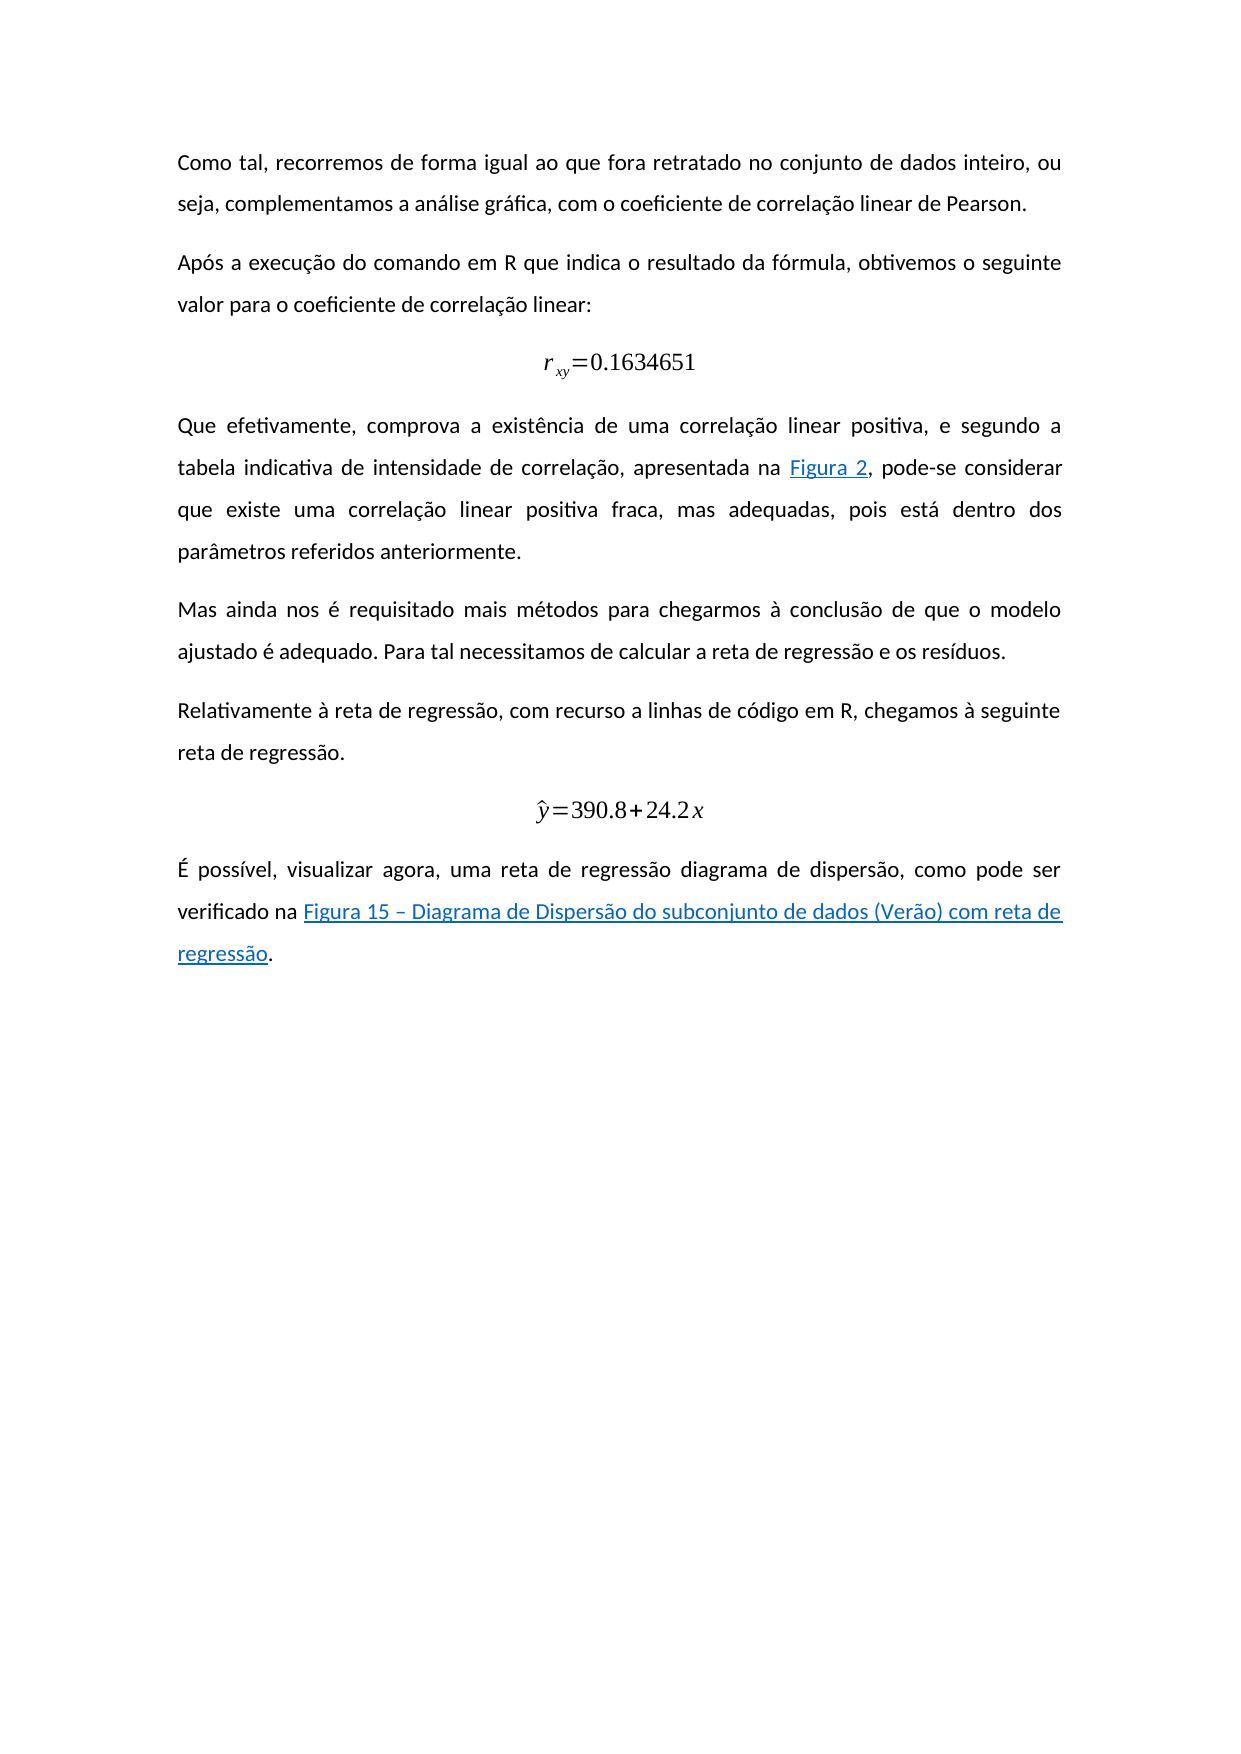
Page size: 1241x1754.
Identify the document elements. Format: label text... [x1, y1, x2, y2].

text Após a execução do comando em R que indica o resultado da fórmula, obtivemos o seguinte valor para o coeficiente de correlação linear: [177, 248, 1063, 318]
text Que efetivamente, comprova a existência de uma correlação linear positiva, e segundo a tabela indicativa de intensidade de correlação, apresentada na Figura 2, pode-se considerar que existe uma correlação linear positiva fraca, mas adequadas, pois está dentro dos parâmetros referidos anteriormente. [177, 411, 1063, 565]
text É possível, visualizar agora, uma reta de regressão diagrama de dispersão, como pode ser verificado na Figura 15 – Diagrama de Dispersão do subconjunto de dados (Verão) com reta de regressão. [177, 855, 1063, 967]
text Como tal, recorremos de forma igual ao que fora retratado no conjunto de dados inteiro, ou seja, complementamos a análise gráfica, com o coeficiente de correlação linear de Pearson. [177, 148, 1063, 218]
text Mas ainda nos é requisitado mais métodos para chegarmos à conclusão de que o modelo ajustado é adequado. Para tal necessitamos de calcular a reta de regressão e os resíduos. [177, 595, 1063, 665]
text Relativamente à reta de regressão, com recurso a linhas de código em R, chegamos à seguinte reta de regressão. [177, 696, 1063, 766]
